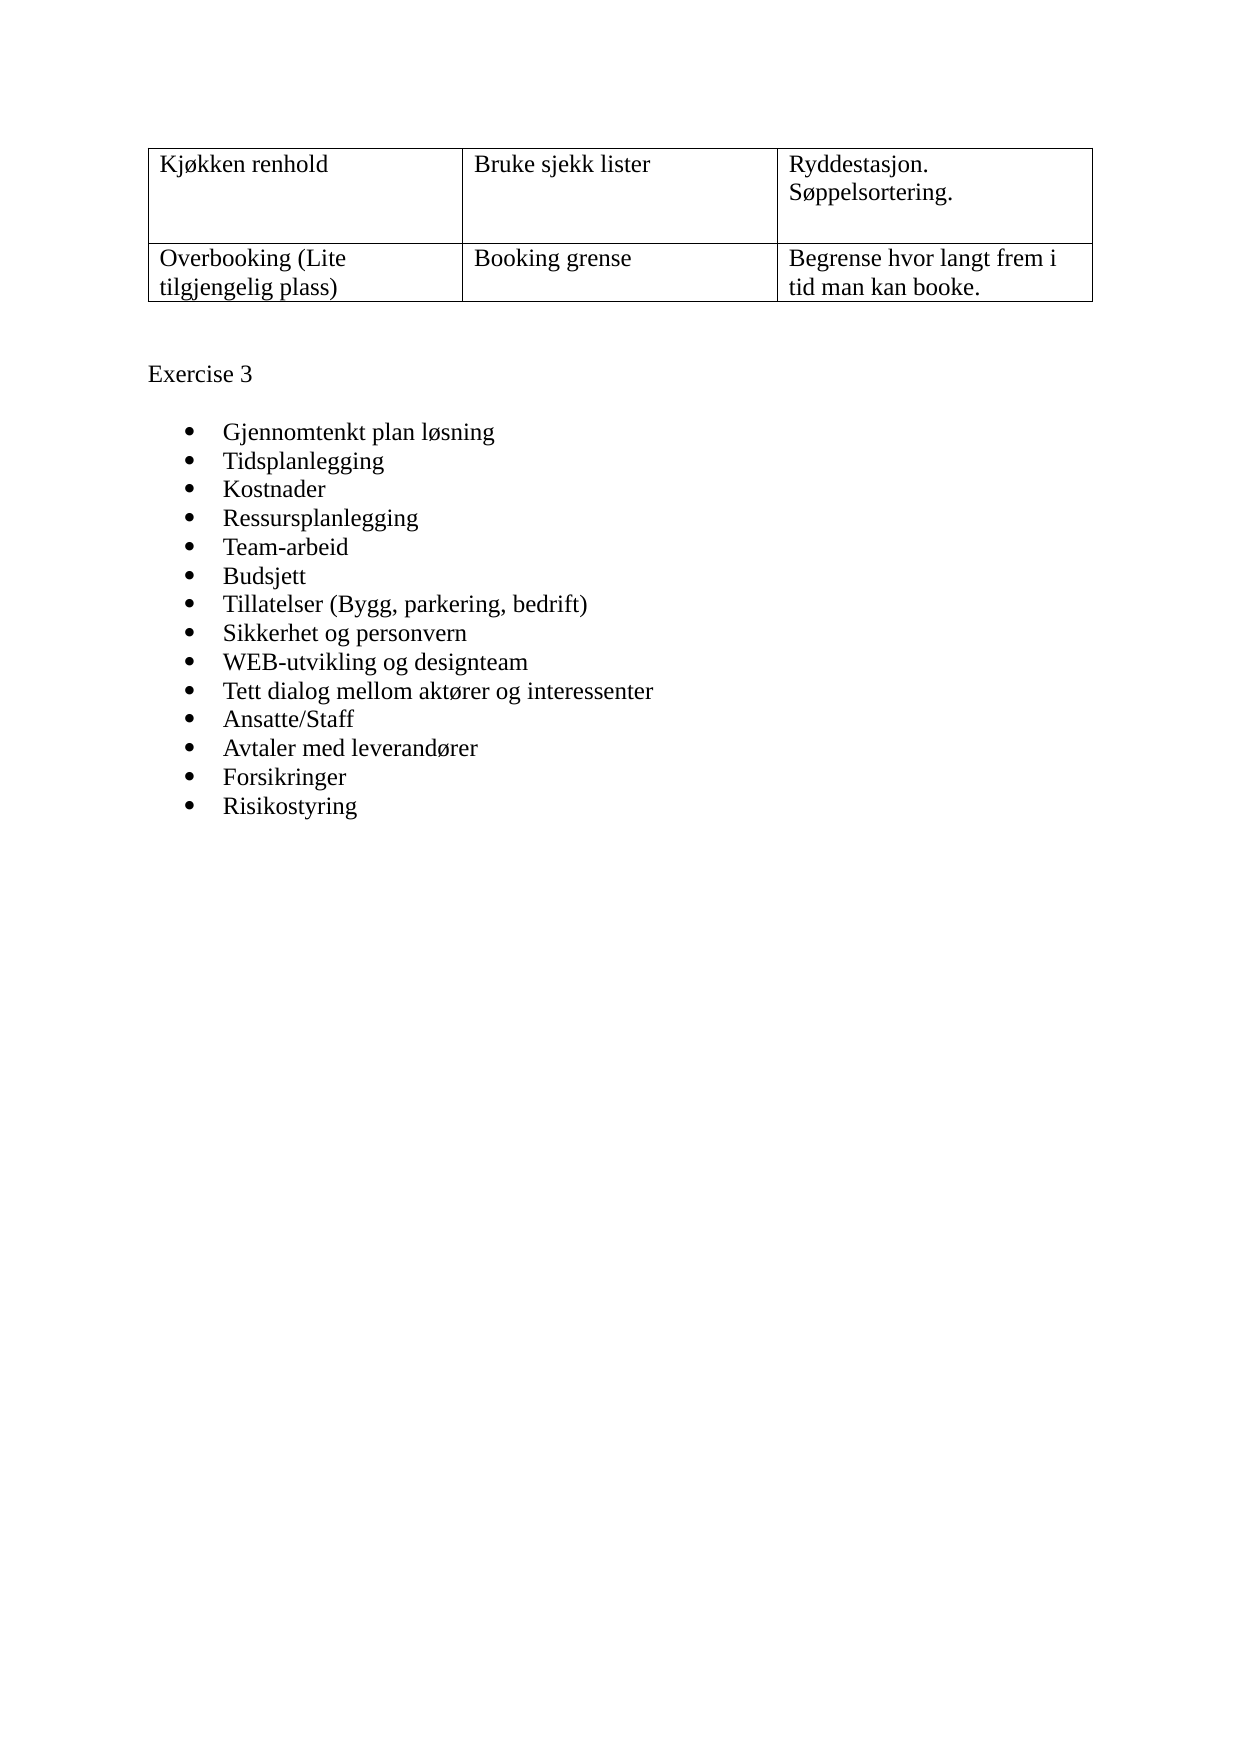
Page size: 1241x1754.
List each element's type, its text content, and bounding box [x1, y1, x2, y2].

list Gjennomtenkt plan løsning [185, 417, 1093, 446]
list Risikostyring [185, 791, 1093, 819]
list Ressursplanlegging [185, 503, 1093, 532]
list Team-arbeid [185, 532, 1093, 561]
list Ansatte/Staff [185, 704, 1093, 733]
table_cell Booking grense [463, 244, 777, 301]
text Exercise 3 [148, 359, 1093, 388]
list Avtaler med leverandører [185, 733, 1093, 762]
list Kostnader [185, 474, 1093, 503]
list WEB-utvikling og designteam [185, 647, 1093, 676]
list Budsjett [185, 561, 1093, 589]
table_cell Kjøkken renhold [149, 149, 462, 242]
table_cell Overbooking (Lite tilgjengelig plass) [149, 244, 462, 301]
table_cell Bruke sjekk lister [463, 149, 777, 242]
list Tillatelser (Bygg, parkering, bedrift) [185, 589, 1093, 618]
list Tett dialog mellom aktører og interessenter [185, 676, 1093, 704]
list Tidsplanlegging [185, 446, 1093, 474]
list Sikkerhet og personvern [185, 618, 1093, 647]
table_cell Ryddestasjon. Søppelsortering. [778, 149, 1092, 242]
table_cell Begrense hvor langt frem i tid man kan booke. [778, 244, 1092, 301]
list Forsikringer [185, 762, 1093, 791]
